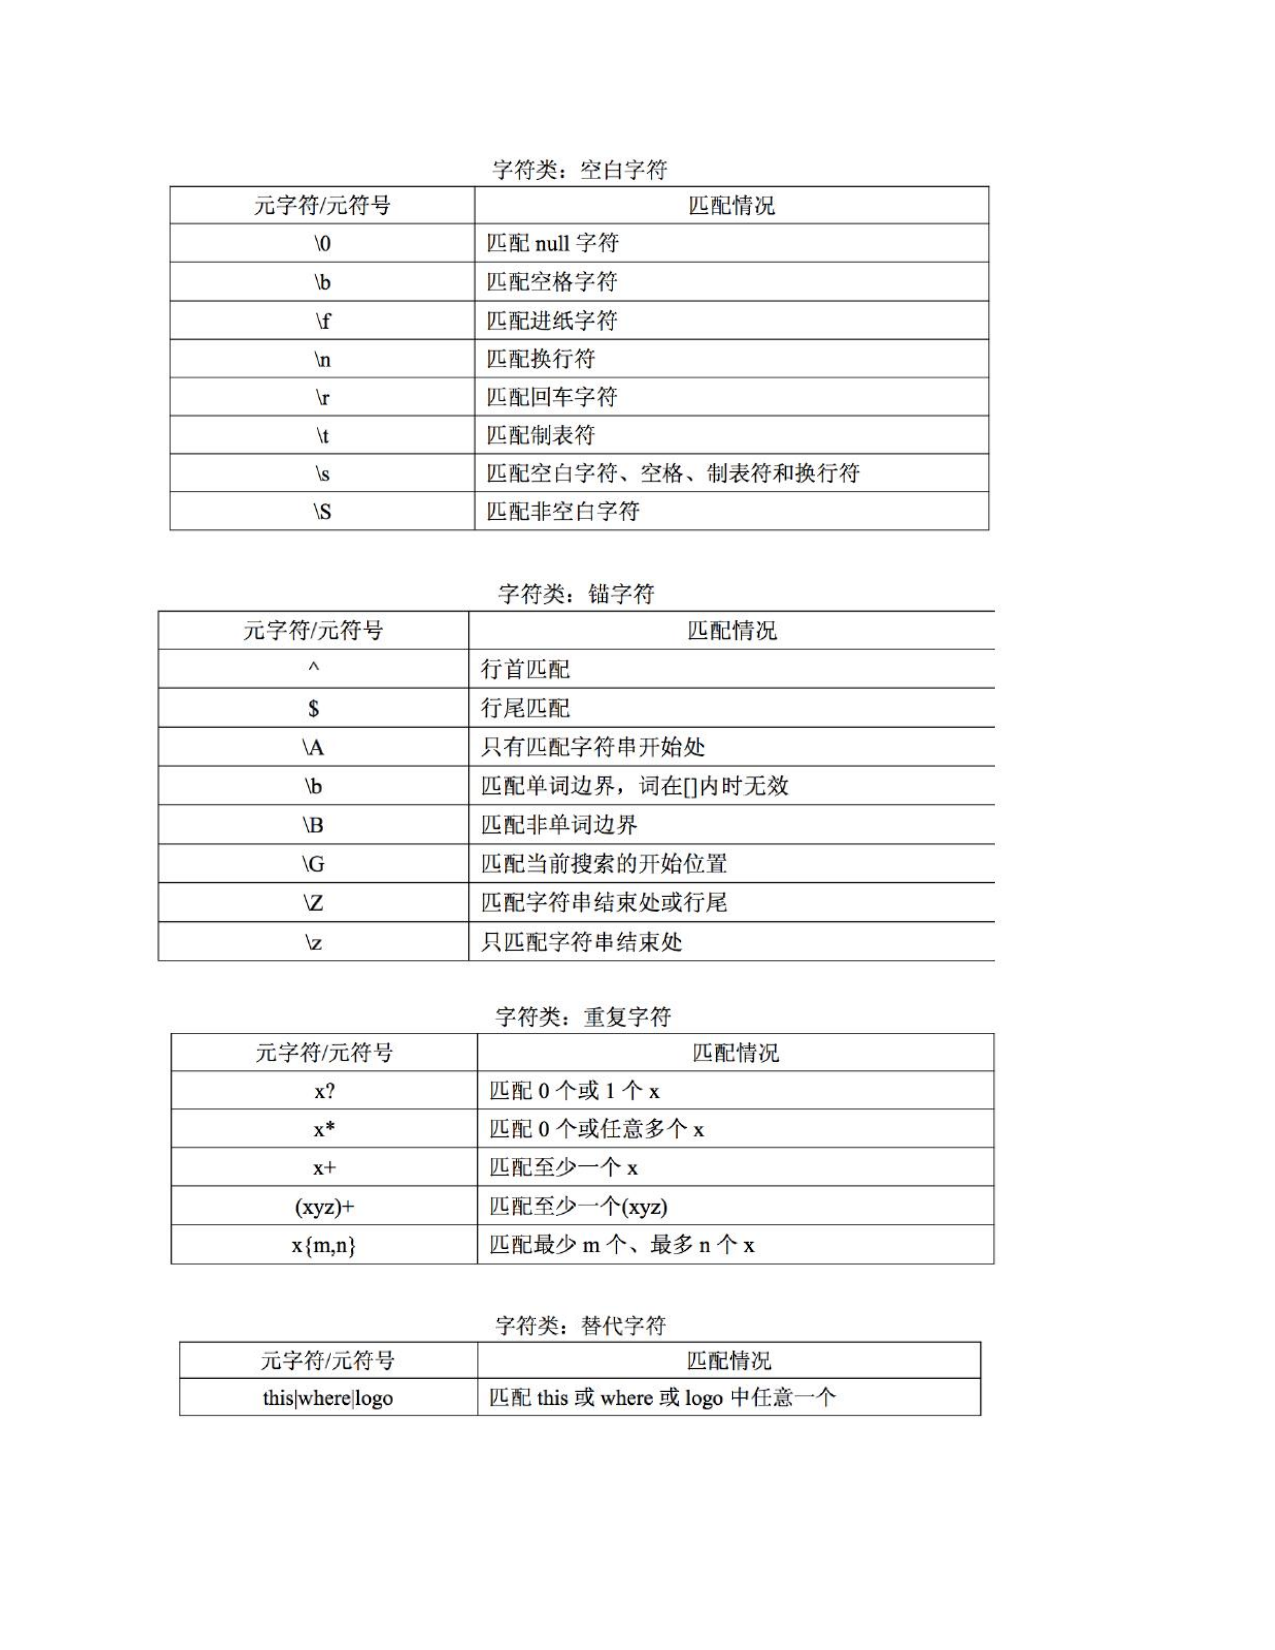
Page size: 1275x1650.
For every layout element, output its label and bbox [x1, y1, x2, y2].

picture [150, 1001, 1014, 1279]
picture [150, 1306, 1014, 1441]
picture [150, 579, 1014, 974]
picture [150, 150, 1014, 552]
